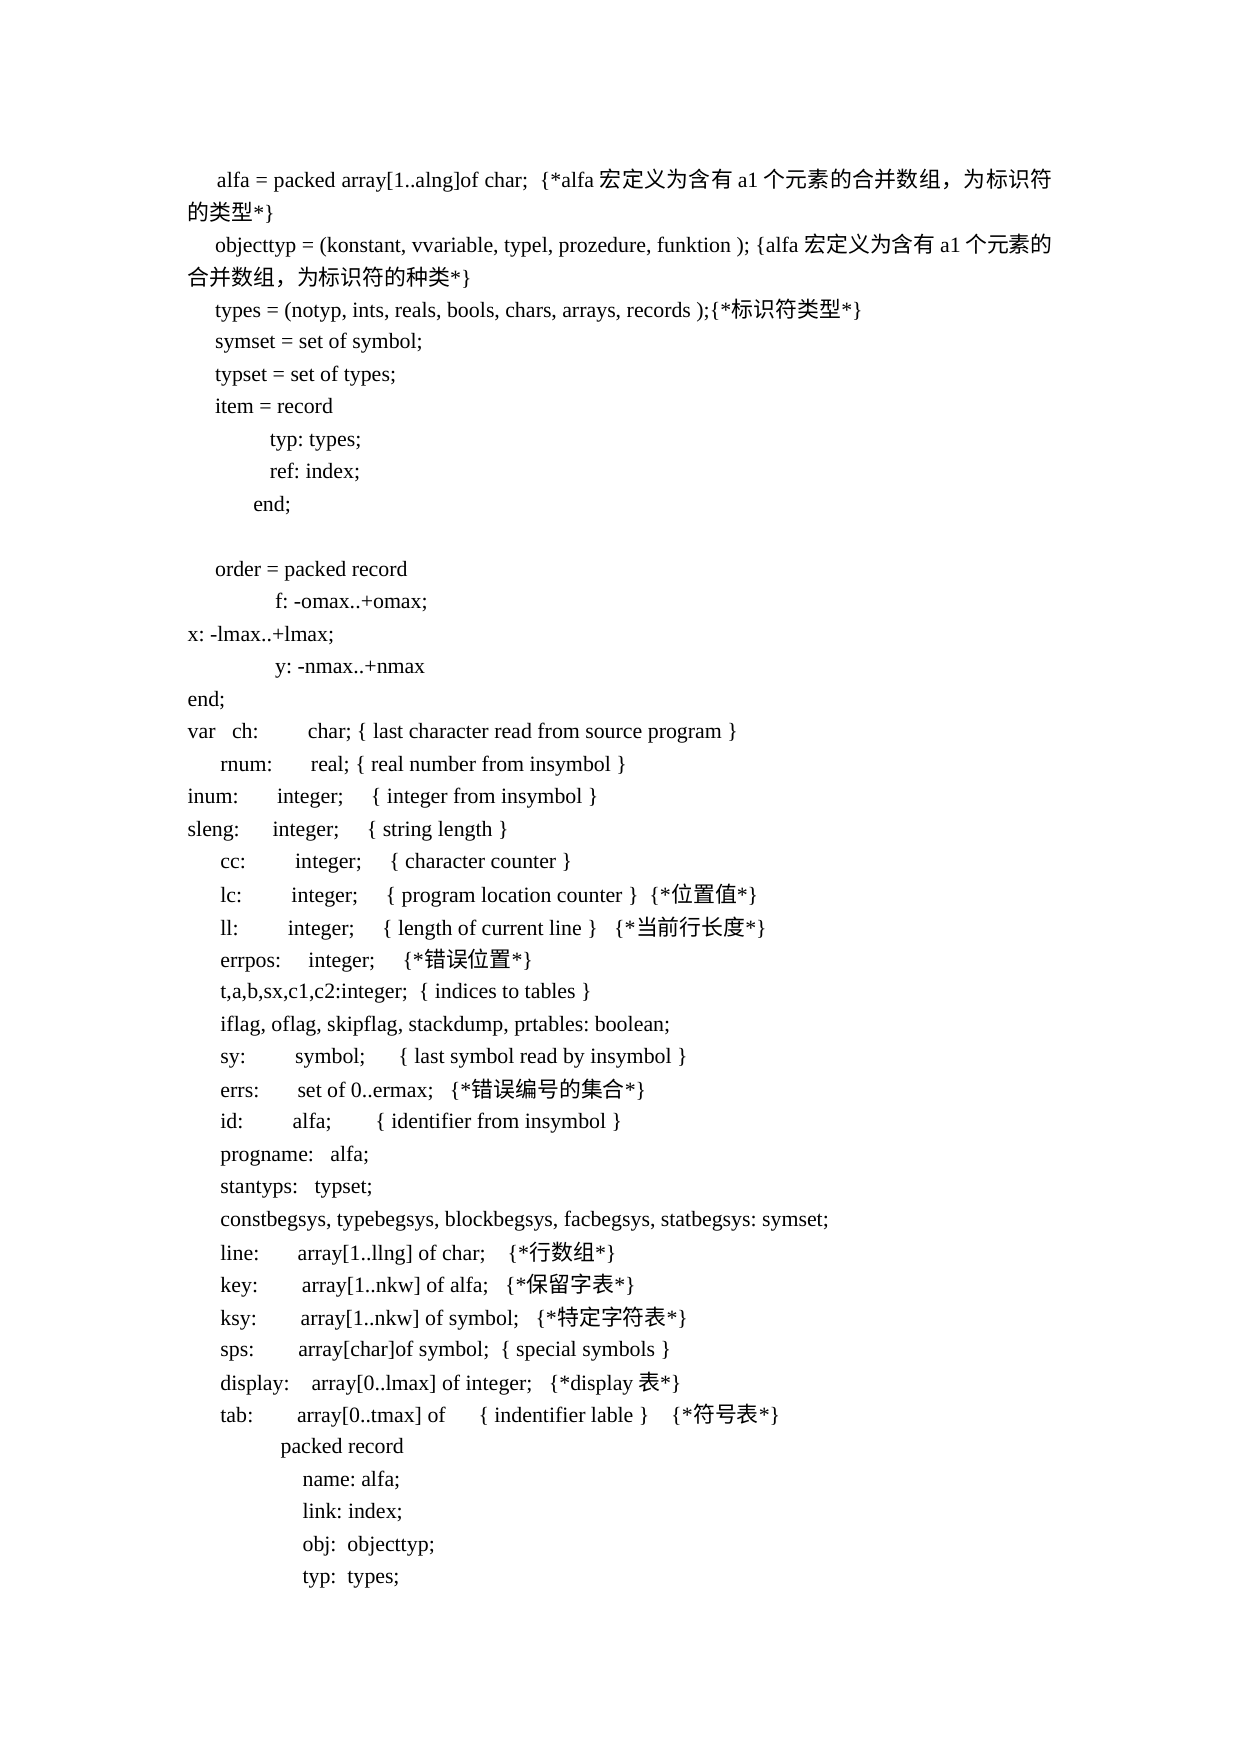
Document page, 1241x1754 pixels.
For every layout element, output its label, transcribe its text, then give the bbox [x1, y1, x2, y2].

text symset = set of symbol; [187, 324, 1053, 357]
text id: alfa; { identifier from insymbol } [187, 1104, 1053, 1137]
text y: -nmax..+nmax [187, 649, 1053, 682]
text display: array[0..lmax] of integer; {*display表*} [187, 1364, 1053, 1397]
text x: -lmax..+lmax; [187, 617, 1053, 649]
text packed record [187, 1429, 1053, 1462]
text t,a,b,sx,c1,c2:integer; { indices to tables } [187, 974, 1053, 1007]
text f: -omax..+omax; [187, 584, 1053, 617]
text ksy: array[1..nkw] of symbol; {*特定字符表*} [187, 1299, 1053, 1332]
text typ: types; [187, 422, 1053, 454]
text sps: array[char]of symbol; { special symbols } [187, 1332, 1053, 1364]
text end; [187, 487, 1053, 519]
text item = record [187, 389, 1053, 422]
text cc: integer; { character counter } [187, 844, 1053, 877]
text typset = set of types; [187, 357, 1053, 389]
text progname: alfa; [187, 1137, 1053, 1169]
text errs: set of 0..ermax; {*错误编号的集合*} [187, 1072, 1053, 1104]
text typ: types; [187, 1559, 1053, 1592]
text order = packed record [187, 552, 1053, 584]
text types = (notyp, ints, reals, bools, chars, arrays, records );{*标识符类型*} [187, 292, 1053, 324]
text key: array[1..nkw] of alfa; {*保留字表*} [187, 1267, 1053, 1299]
text line: array[1..llng] of char; {*行数组*} [187, 1234, 1053, 1267]
text stantyps: typset; [187, 1169, 1053, 1202]
text constbegsys, typebegsys, blockbegsys, facbegsys, statbegsys: symset; [187, 1202, 1053, 1234]
text link: index; [187, 1494, 1053, 1527]
text alfa = packed array[1..alng]of char; {*alfa宏定义为含有a1个元素的合并数组，为标识符的类型*} [187, 162, 1053, 227]
text errpos: integer; {*错误位置*} [187, 942, 1053, 974]
text rnum: real; { real number from insymbol } [187, 747, 1053, 779]
text ref: index; [187, 454, 1053, 487]
text objecttyp = (konstant, vvariable, typel, prozedure, funktion ); {alfa宏定义为含有a1个元素的合并数组，为标识符的种类*} [187, 227, 1053, 292]
text name: alfa; [187, 1462, 1053, 1494]
text lc: integer; { program location counter } {*位置值*} [187, 877, 1053, 909]
text end; [187, 682, 1053, 714]
text sy: symbol; { last symbol read by insymbol } [187, 1039, 1053, 1072]
text tab: array[0..tmax] of { indentifier lable } {*符号表*} [187, 1397, 1053, 1429]
text inum: integer; { integer from insymbol } [187, 779, 1053, 812]
text var ch: char; { last character read from source program } [187, 714, 1053, 747]
text iflag, oflag, skipflag, stackdump, prtables: boolean; [187, 1007, 1053, 1039]
text obj: objecttyp; [187, 1527, 1053, 1559]
text sleng: integer; { string length } [187, 812, 1053, 844]
text ll: integer; { length of current line } {*当前行长度*} [187, 909, 1053, 942]
